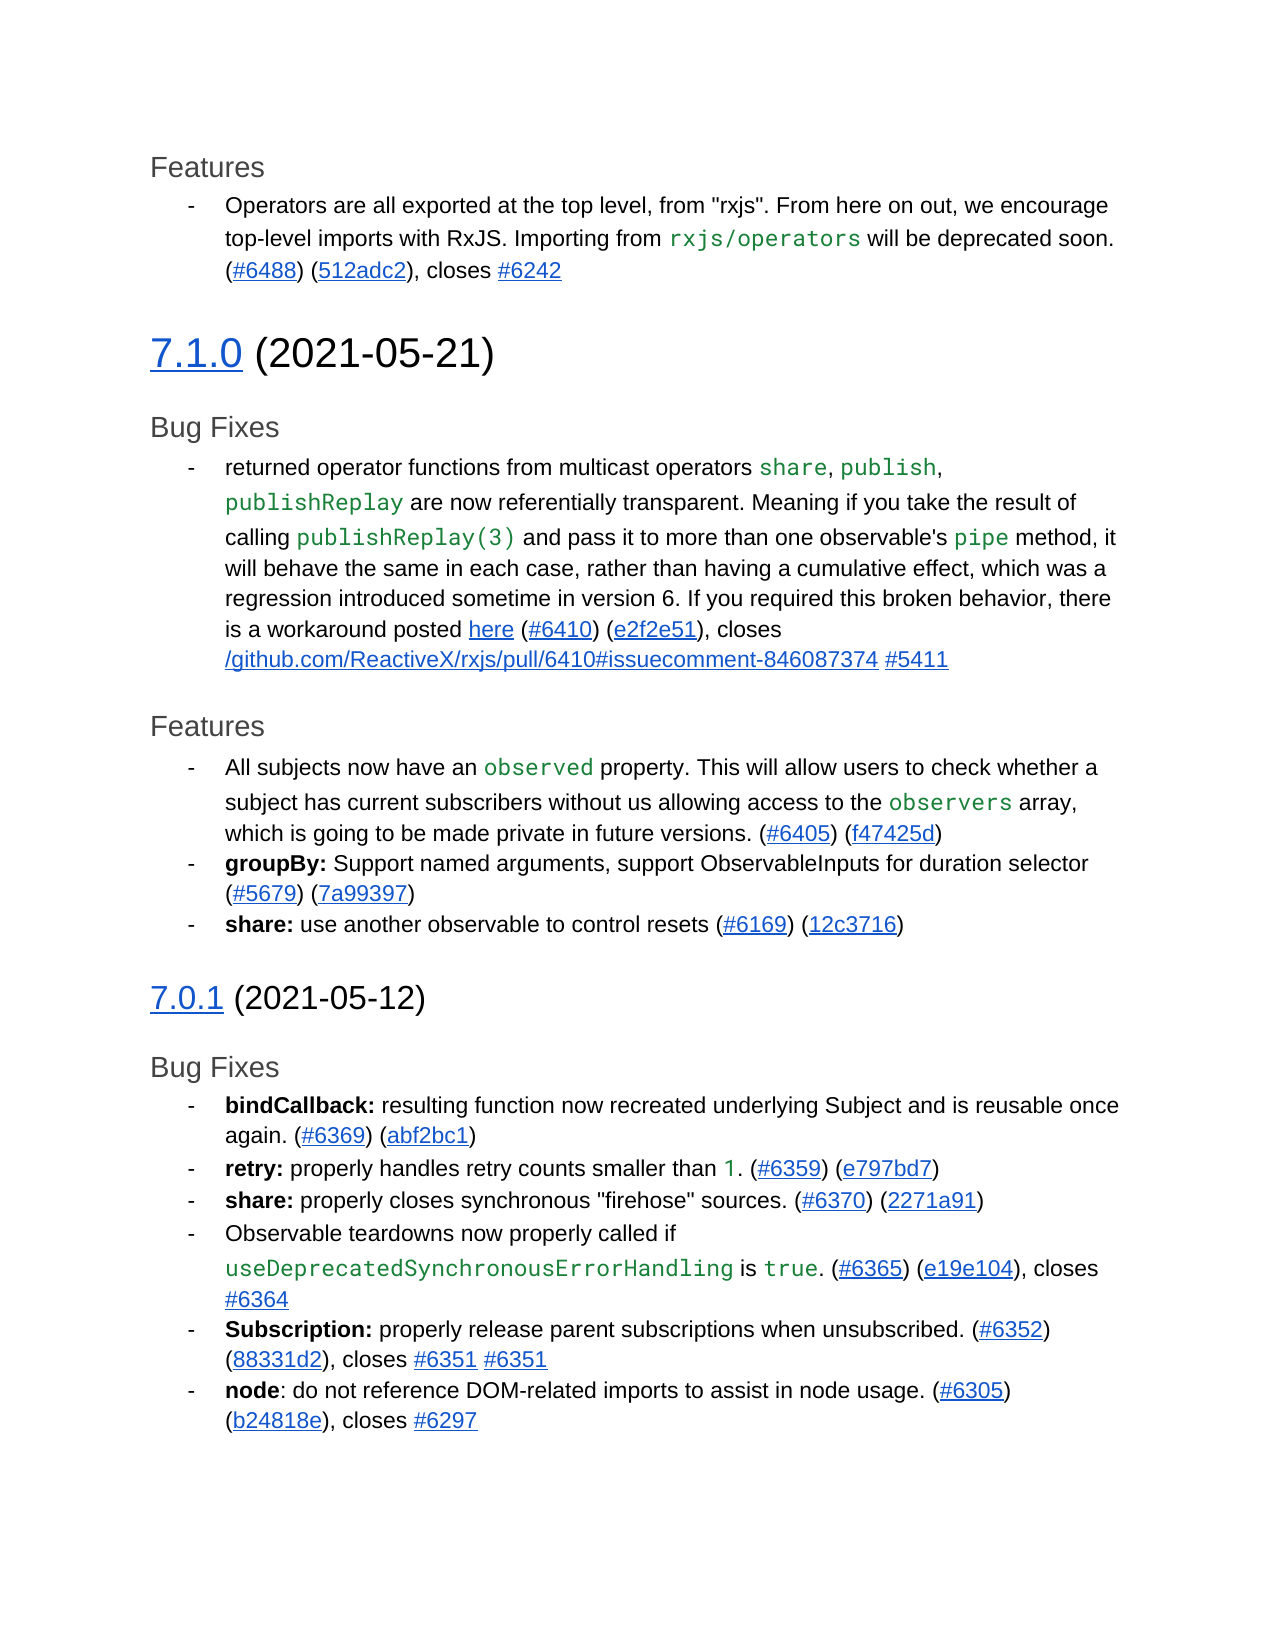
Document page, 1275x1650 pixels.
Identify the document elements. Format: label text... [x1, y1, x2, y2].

subtitle Features [150, 709, 1125, 743]
list bindCallback: resulting function now recreated underlying Subject and is reusable once again. (#6369) (abf2bc1) [187, 1092, 1125, 1148]
list Subscription: properly release parent subscriptions when unsubscribed. (#6352) (88331d2), closes #6351 #6351 [187, 1316, 1125, 1373]
list Observable teardowns now properly called if useDeprecatedSynchronousErrorHandling is true. (#6365) (e19e104), closes #6364 [187, 1217, 1125, 1312]
list returned operator functions from multicast operators share, publish, publishReplay are now referentially transparent. Meaning if you take the result of calling publishReplay(3) and pass it to more than one observable's pipe method, it will behave the same in each case, rather than having a cumulative effect, which was a regression introduced sometime in version 6. If you required this broken behavior, there is a workaround posted here (#6410) (e2f2e51), closes /github.com/ReactiveX/rxjs/pull/6410#issuecomment-846087374 #5411 [187, 452, 1125, 672]
subtitle 7.1.0 (2021-05-21) [150, 329, 1125, 377]
list retry: properly handles retry counts smaller than 1. (#6359) (e797bd7) [187, 1152, 1125, 1183]
list groupBy: Support named arguments, support ObservableInputs for duration selector (#5679) (7a99397) [187, 850, 1125, 907]
list share: properly closes synchronous "firehose" sources. (#6370) (2271a91) [187, 1187, 1125, 1213]
subtitle Bug Fixes [150, 410, 1125, 443]
list Operators are all exported at the top level, from "rxjs". From here on out, we encourage top-level imports with RxJS. Importing from rxjs/operators will be deprecated soon. (#6488) (512adc2), closes #6242 [187, 192, 1125, 283]
subtitle Features [150, 150, 1125, 183]
subtitle Bug Fixes [150, 1050, 1125, 1084]
subtitle 7.0.1 (2021-05-12) [150, 978, 1125, 1017]
list node: do not reference DOM-related imports to assist in node usage. (#6305) (b24818e), closes #6297 [187, 1377, 1125, 1433]
list share: use another observable to control resets (#6169) (12c3716) [187, 911, 1125, 937]
list All subjects now have an observed property. This will allow users to check whether a subject has current subscribers without us allowing access to the observers array, which is going to be made private in future versions. (#6405) (f47425d) [187, 751, 1125, 846]
